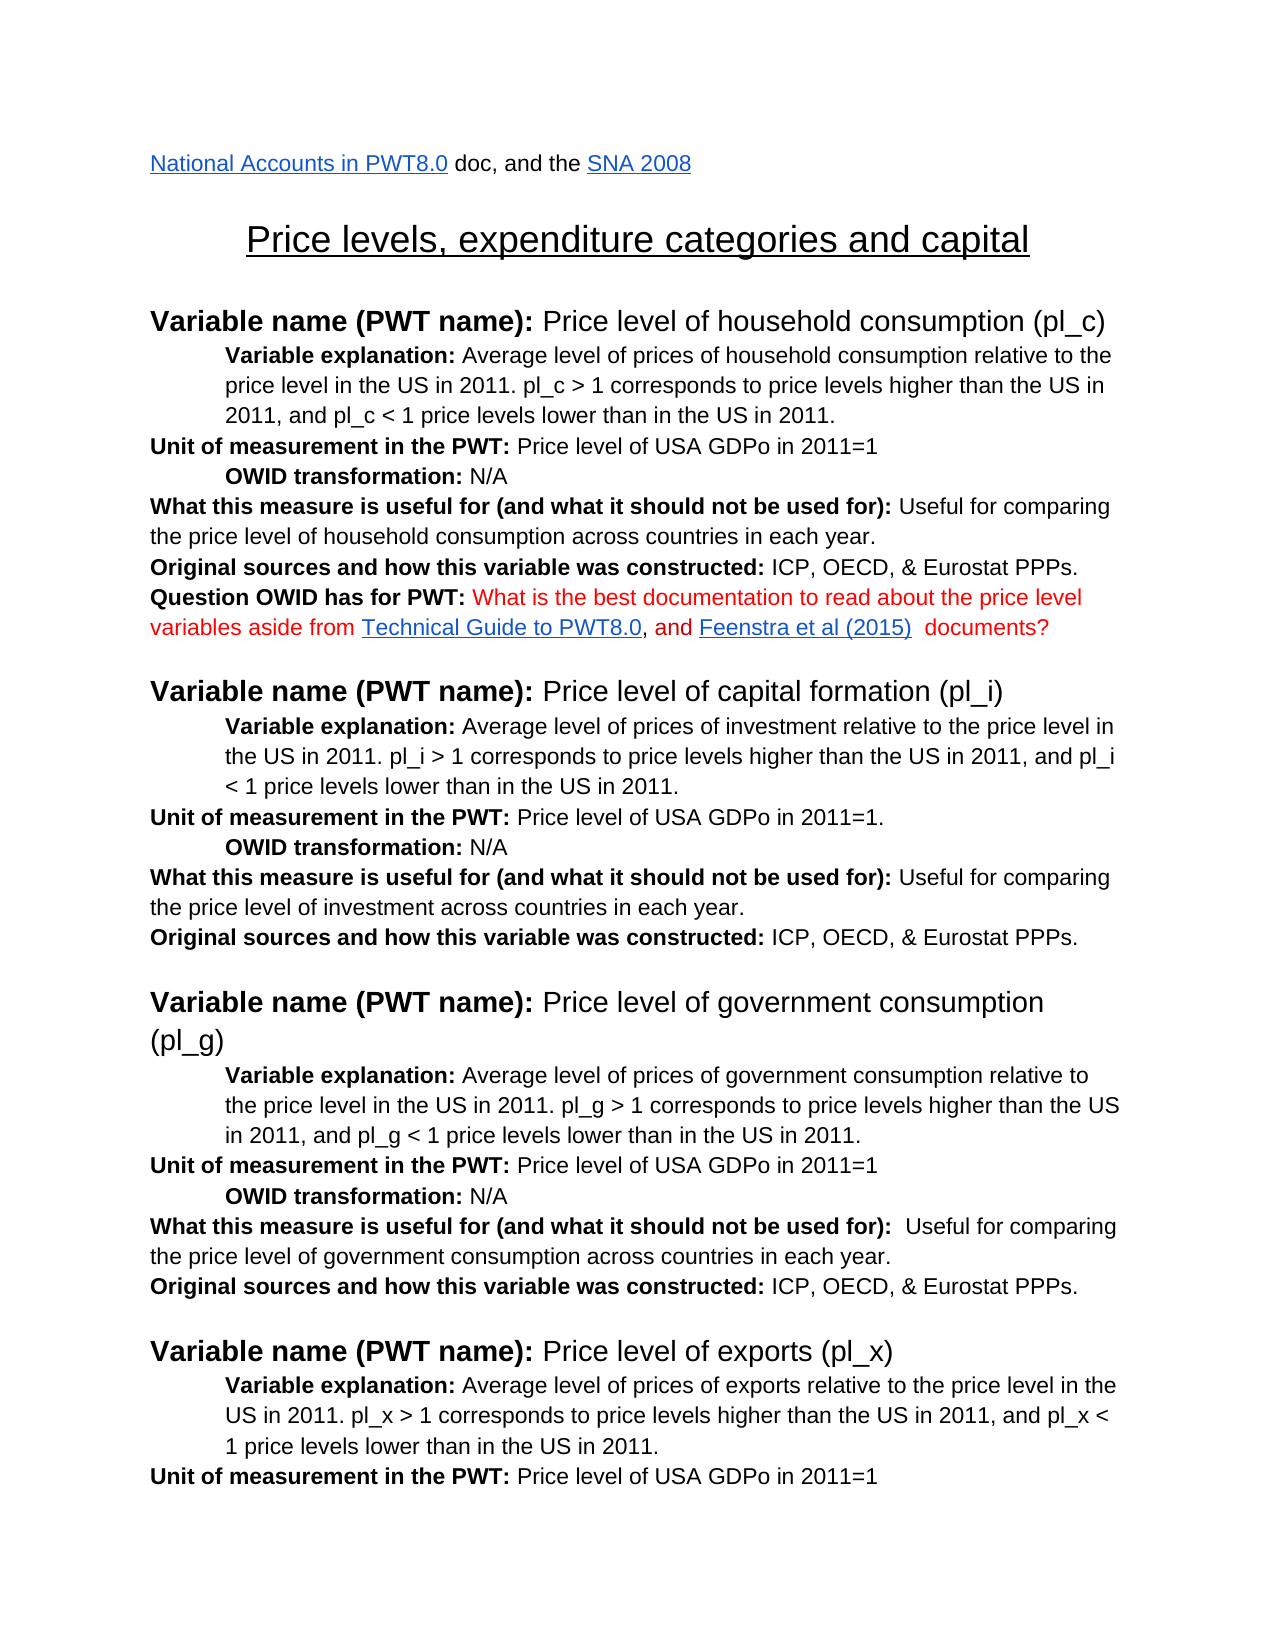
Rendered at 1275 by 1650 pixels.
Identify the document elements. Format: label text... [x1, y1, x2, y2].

text Variable name (PWT name): Price level of exports (pl_x) [150, 1334, 1125, 1367]
text Variable name (PWT name): Price level of household consumption (pl_c) [150, 303, 1125, 337]
text OWID transformation: N/A [150, 463, 1125, 489]
text National Accounts in PWT8.0 doc, and the SNA 2008 [150, 150, 1125, 176]
text Original sources and how this variable was constructed: ICP, OECD, & Eurostat PPPs. [150, 924, 1125, 951]
text What this measure is useful for (and what it should not be used for): Useful for comparing the price level of investment across countries in each year. [150, 864, 1125, 921]
text Question OWID has for PWT: What is the best documentation to read about the price level variables aside from Technical Guide to PWT8.0, and Feenstra et al (2015) documents? [150, 584, 1125, 640]
text Variable explanation: Average level of prices of exports relative to the price level in the US in 2011. pl_x > 1 corresponds to price levels higher than the US in 2011, and pl_x < 1 price levels lower than in the US in 2011. [225, 1372, 1125, 1459]
text What this measure is useful for (and what it should not be used for): Useful for comparing the price level of government consumption across countries in each year. [150, 1213, 1125, 1269]
text What this measure is useful for (and what it should not be used for): Useful for comparing the price level of household consumption across countries in each year. [150, 493, 1125, 550]
text Unit of measurement in the PWT: Price level of USA GDPo in 2011=1 [150, 1152, 1125, 1179]
text OWID transformation: N/A [150, 1183, 1125, 1209]
text OWID transformation: N/A [150, 834, 1125, 860]
text Original sources and how this variable was constructed: ICP, OECD, & Eurostat PPPs. [150, 553, 1125, 580]
text Unit of measurement in the PWT: Price level of USA GDPo in 2011=1 [150, 1463, 1125, 1489]
text Variable explanation: Average level of prices of household consumption relative to the price level in the US in 2011. pl_c > 1 corresponds to price levels higher than the US in 2011, and pl_c < 1 price levels lower than in the US in 2011. [225, 342, 1125, 429]
text Unit of measurement in the PWT: Price level of USA GDPo in 2011=1 [150, 433, 1125, 459]
text Variable explanation: Average level of prices of government consumption relative to the price level in the US in 2011. pl_g > 1 corresponds to price levels higher than the US in 2011, and pl_g < 1 price levels lower than in the US in 2011. [225, 1062, 1125, 1149]
text Variable name (PWT name): Price level of government consumption (pl_g) [150, 985, 1125, 1057]
text Unit of measurement in the PWT: Price level of USA GDPo in 2011=1. [150, 803, 1125, 830]
text Original sources and how this variable was constructed: ICP, OECD, & Eurostat PPPs. [150, 1273, 1125, 1300]
subtitle Price levels, expenditure categories and capital [150, 218, 1125, 261]
text Variable name (PWT name): Price level of capital formation (pl_i) [150, 674, 1125, 708]
text Variable explanation: Average level of prices of investment relative to the price level in the US in 2011. pl_i > 1 corresponds to price levels higher than the US in 2011, and pl_i < 1 price levels lower than in the US in 2011. [225, 713, 1125, 800]
